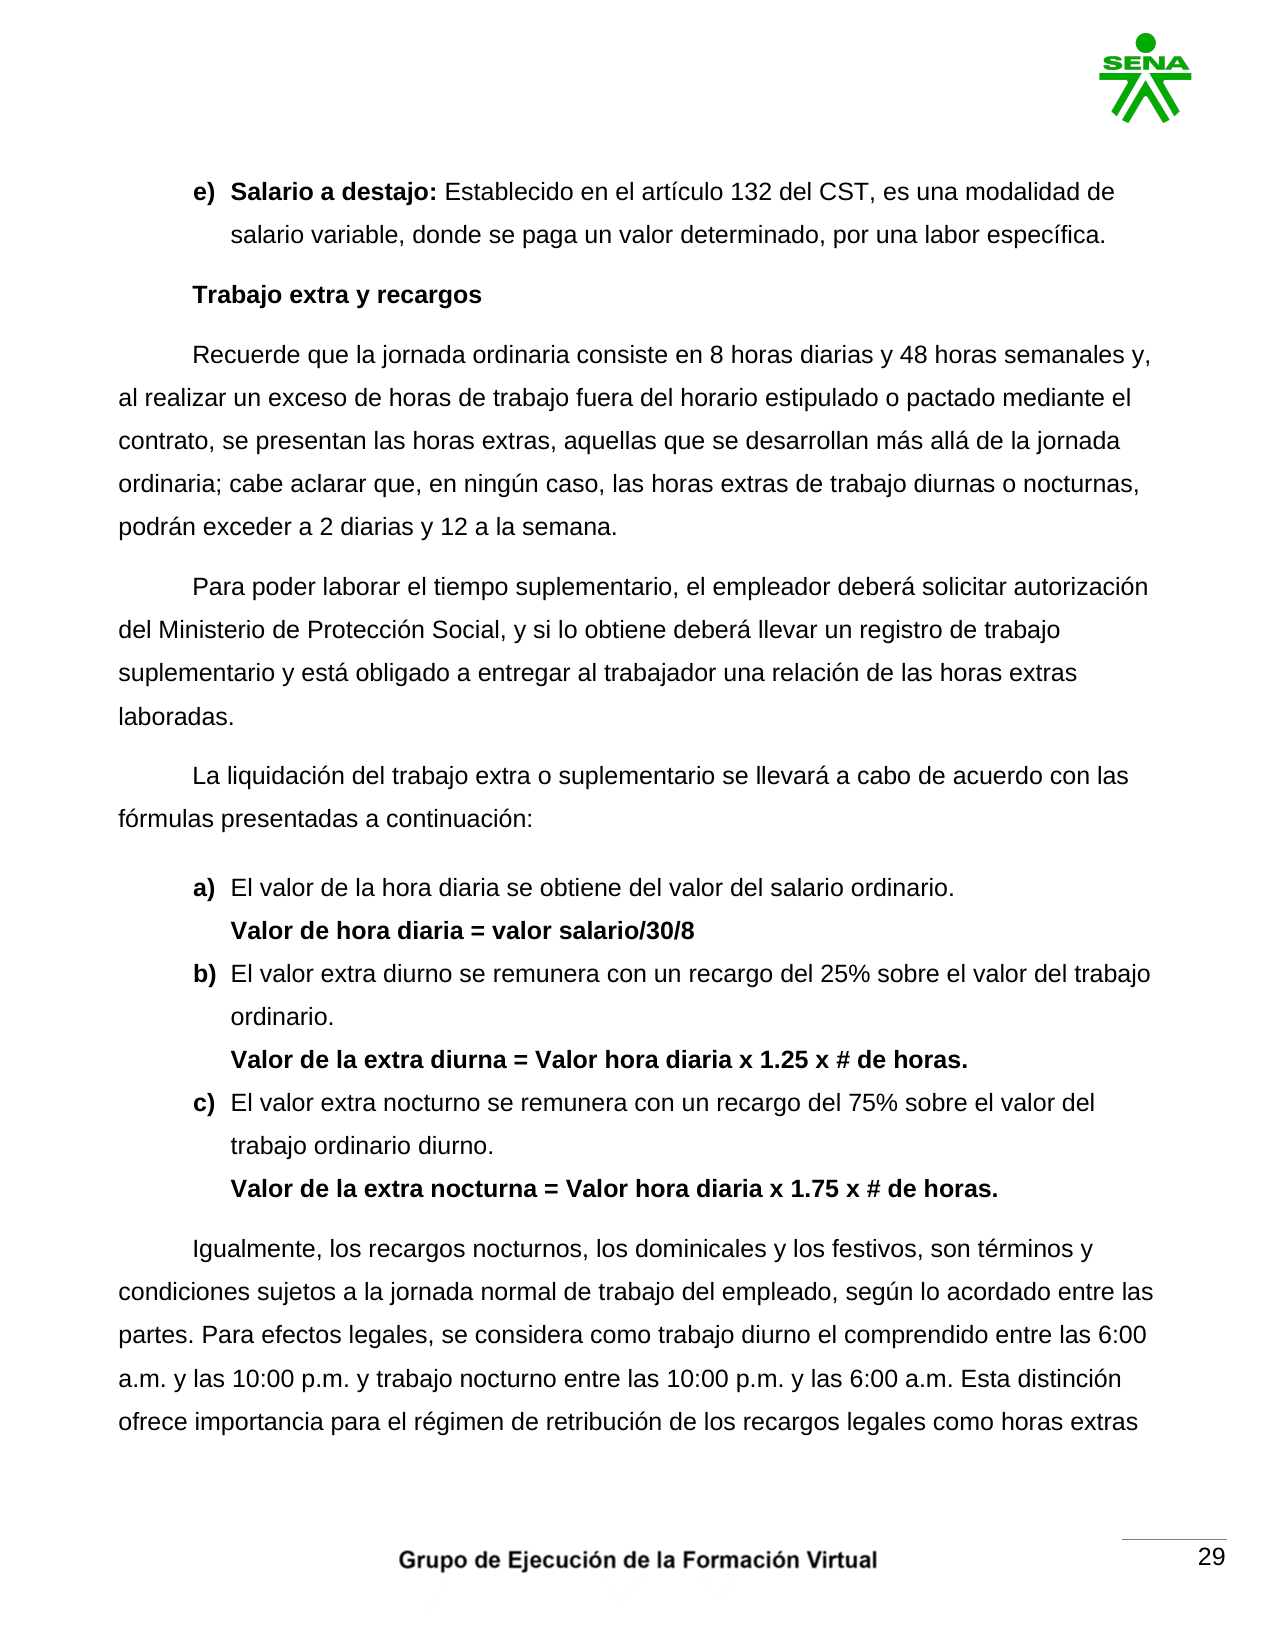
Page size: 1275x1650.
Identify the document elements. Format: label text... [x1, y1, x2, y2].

list El valor extra diurno se remunera con un recargo del 25% sobre el valor del trabajo ordinario. [193, 959, 1157, 1031]
text Para poder laborar el tiempo suplementario, el empleador deberá solicitar autorización del Ministerio de Protección Social, y si lo obtiene deberá llevar un registro de trabajo suplementario y está obligado a entregar al trabajador una relación de las horas extras laboradas. [118, 572, 1157, 730]
list Valor de la extra nocturna = Valor hora diaria x 1.75 x # de horas. [230, 1174, 1157, 1203]
list Valor de hora diaria = valor salario/30/8 [230, 916, 1157, 944]
list El valor extra nocturno se remunera con un recargo del 75% sobre el valor del trabajo ordinario diurno. [193, 1088, 1157, 1160]
list Valor de la extra diurna = Valor hora diaria x 1.25 x # de horas. [230, 1045, 1157, 1074]
text Trabajo extra y recargos [118, 280, 1157, 309]
picture [0, 1500, 1275, 1611]
picture [1099, 33, 1192, 123]
list Salario a destajo: Establecido en el artículo 132 del CST, es una modalidad de salario variable, donde se paga un valor determinado, por una labor específica. [193, 177, 1157, 249]
list El valor de la hora diaria se obtiene del valor del salario ordinario. [193, 873, 1157, 901]
text Recuerde que la jornada ordinaria consiste en 8 horas diarias y 48 horas semanales y, al realizar un exceso de horas de trabajo fuera del horario estipulado o pactado mediante el contrato, se presentan las horas extras, aquellas que se desarrollan más allá de la jornada ordinaria; cabe aclarar que, en ningún caso, las horas extras de trabajo diurnas o nocturnas, podrán exceder a 2 diarias y 12 a la semana. [118, 340, 1157, 541]
text La liquidación del trabajo extra o suplementario se llevará a cabo de acuerdo con las fórmulas presentadas a continuación: [118, 761, 1157, 833]
